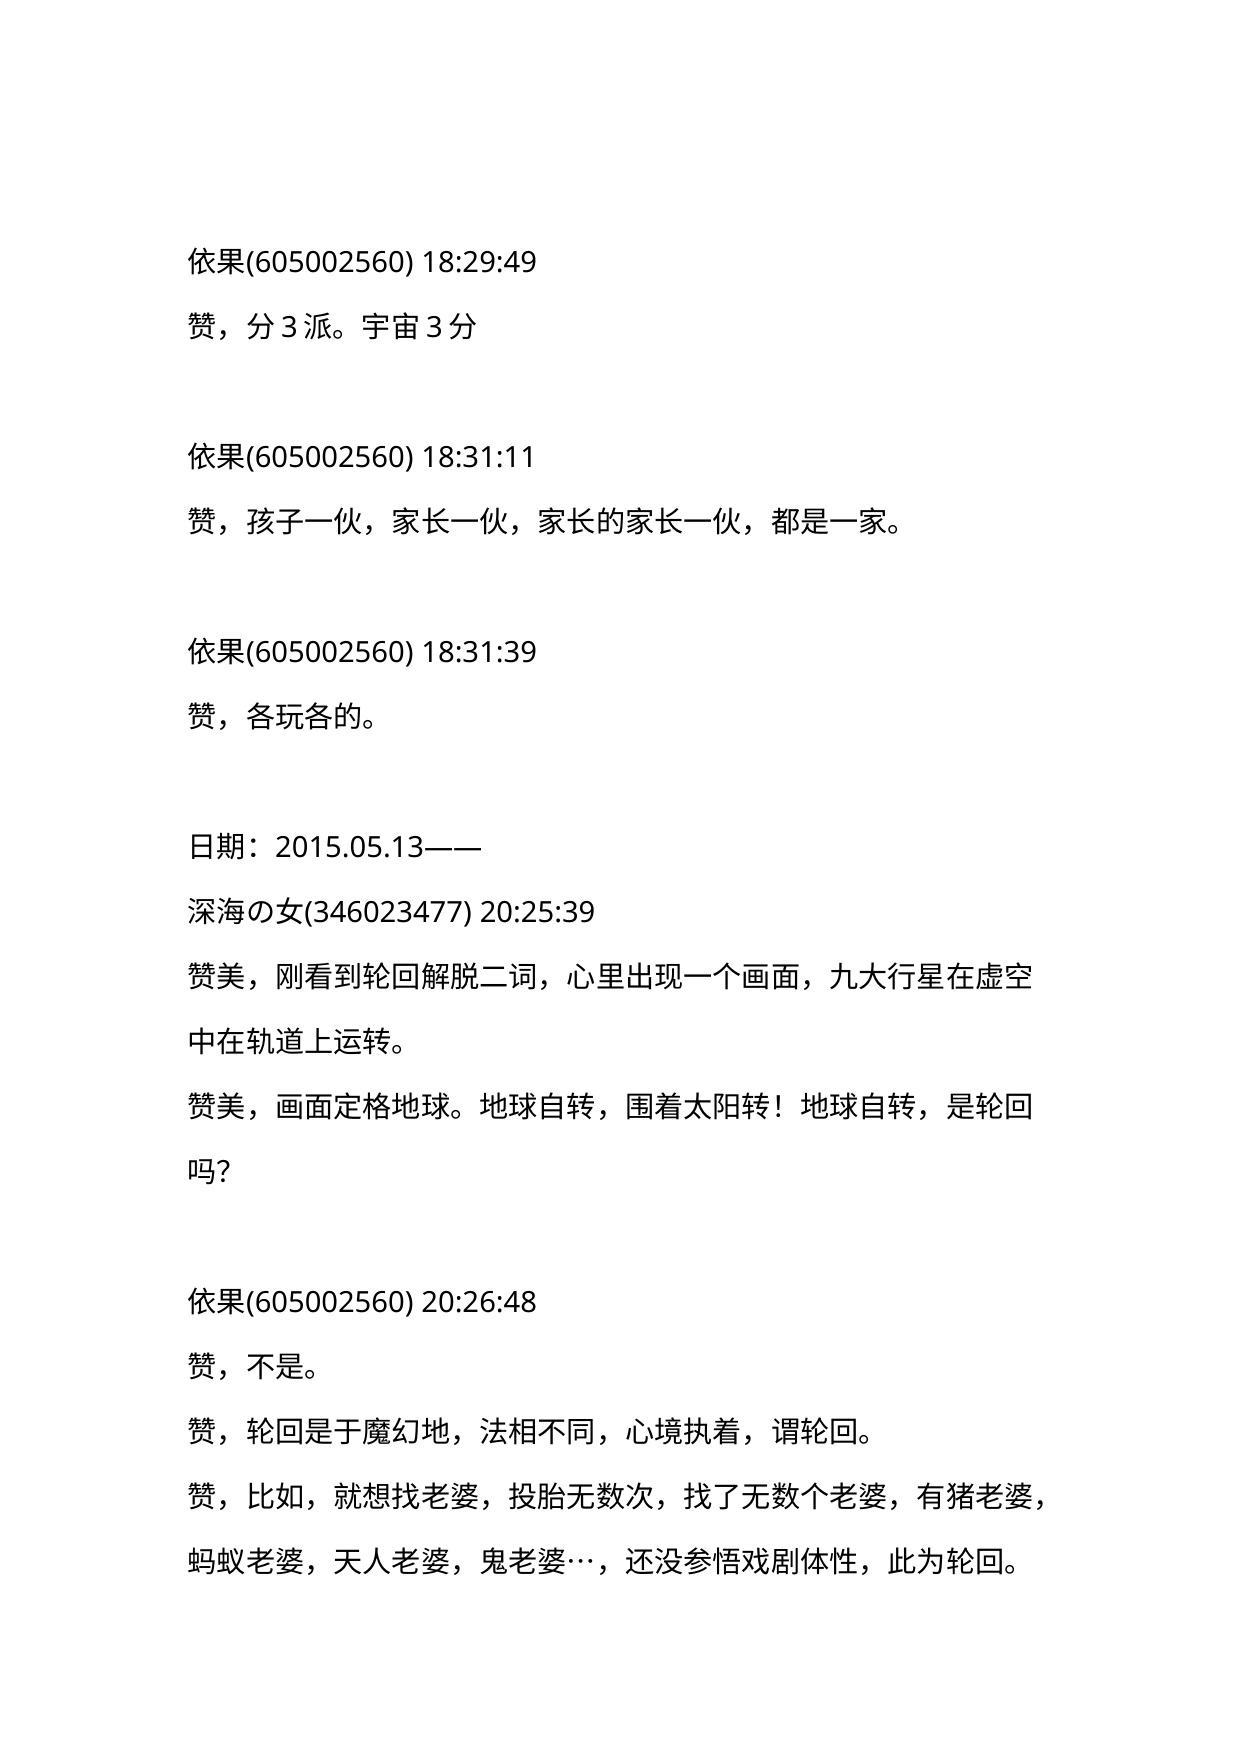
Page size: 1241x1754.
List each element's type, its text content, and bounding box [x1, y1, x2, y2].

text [187, 877, 1053, 1592]
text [187, 162, 1053, 747]
text 日期：2015.05.13—— [187, 747, 1053, 877]
